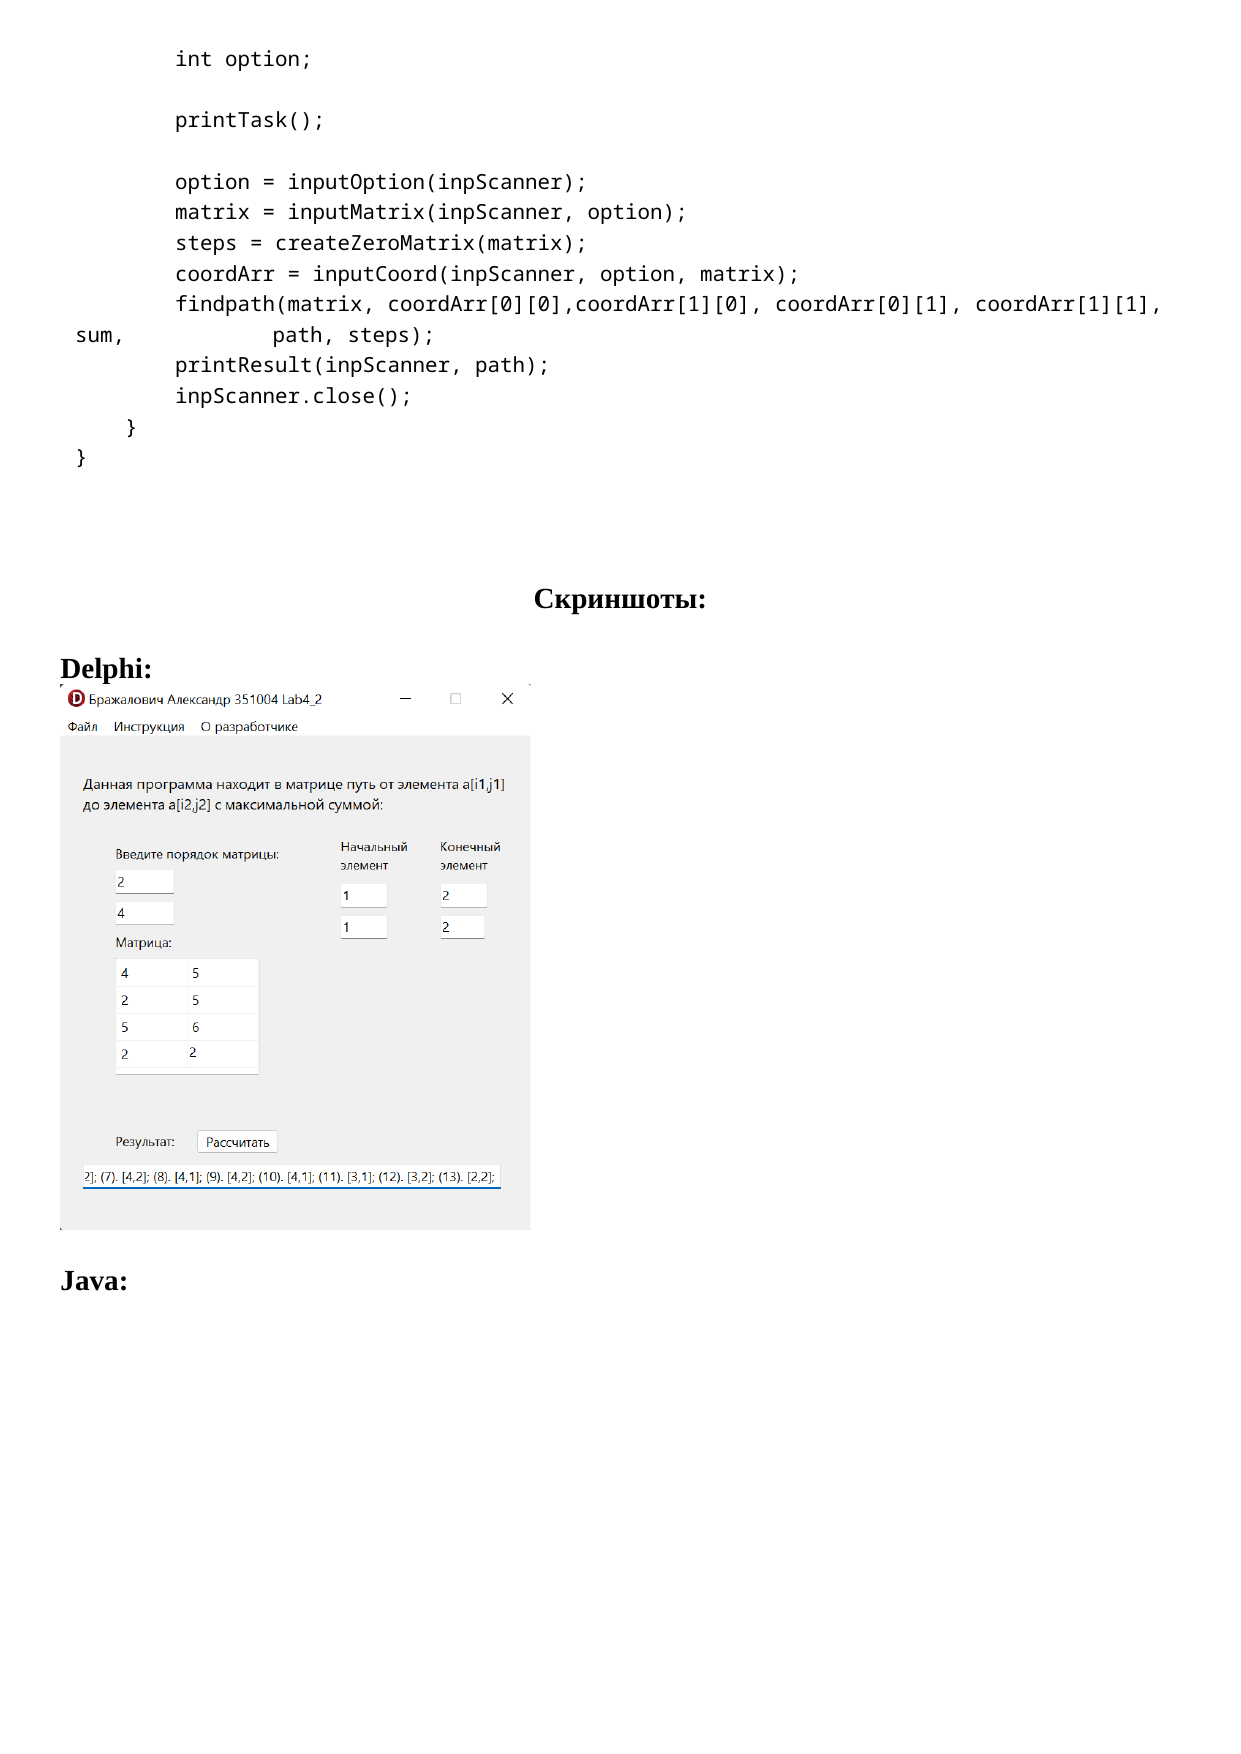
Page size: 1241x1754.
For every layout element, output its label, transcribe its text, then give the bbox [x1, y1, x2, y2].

text matrix = inputMatrix(inpScanner, option); [75, 197, 1165, 226]
text option = inputOption(inpScanner); [75, 167, 1165, 195]
picture [60, 684, 531, 1230]
text findpath(matrix, coordArr[0][0],coordArr[1][0], coordArr[0][1], coordArr[1][1], sum, path, steps); [75, 289, 1165, 348]
text } [75, 442, 1165, 471]
text coordArr = inputCoord(inpScanner, option, matrix); [75, 259, 1165, 287]
text Скриншоты: [75, 582, 1165, 615]
text inpScanner.close(); [75, 381, 1165, 410]
text Java: [1, 1263, 1165, 1297]
text printResult(inpScanner, path); [75, 351, 1165, 379]
text steps = createZeroMatrix(matrix); [75, 228, 1165, 257]
text Delphi: [1, 651, 1165, 685]
text } [75, 412, 1165, 440]
text printTask(); [75, 106, 1165, 134]
text int option; [75, 44, 1165, 73]
